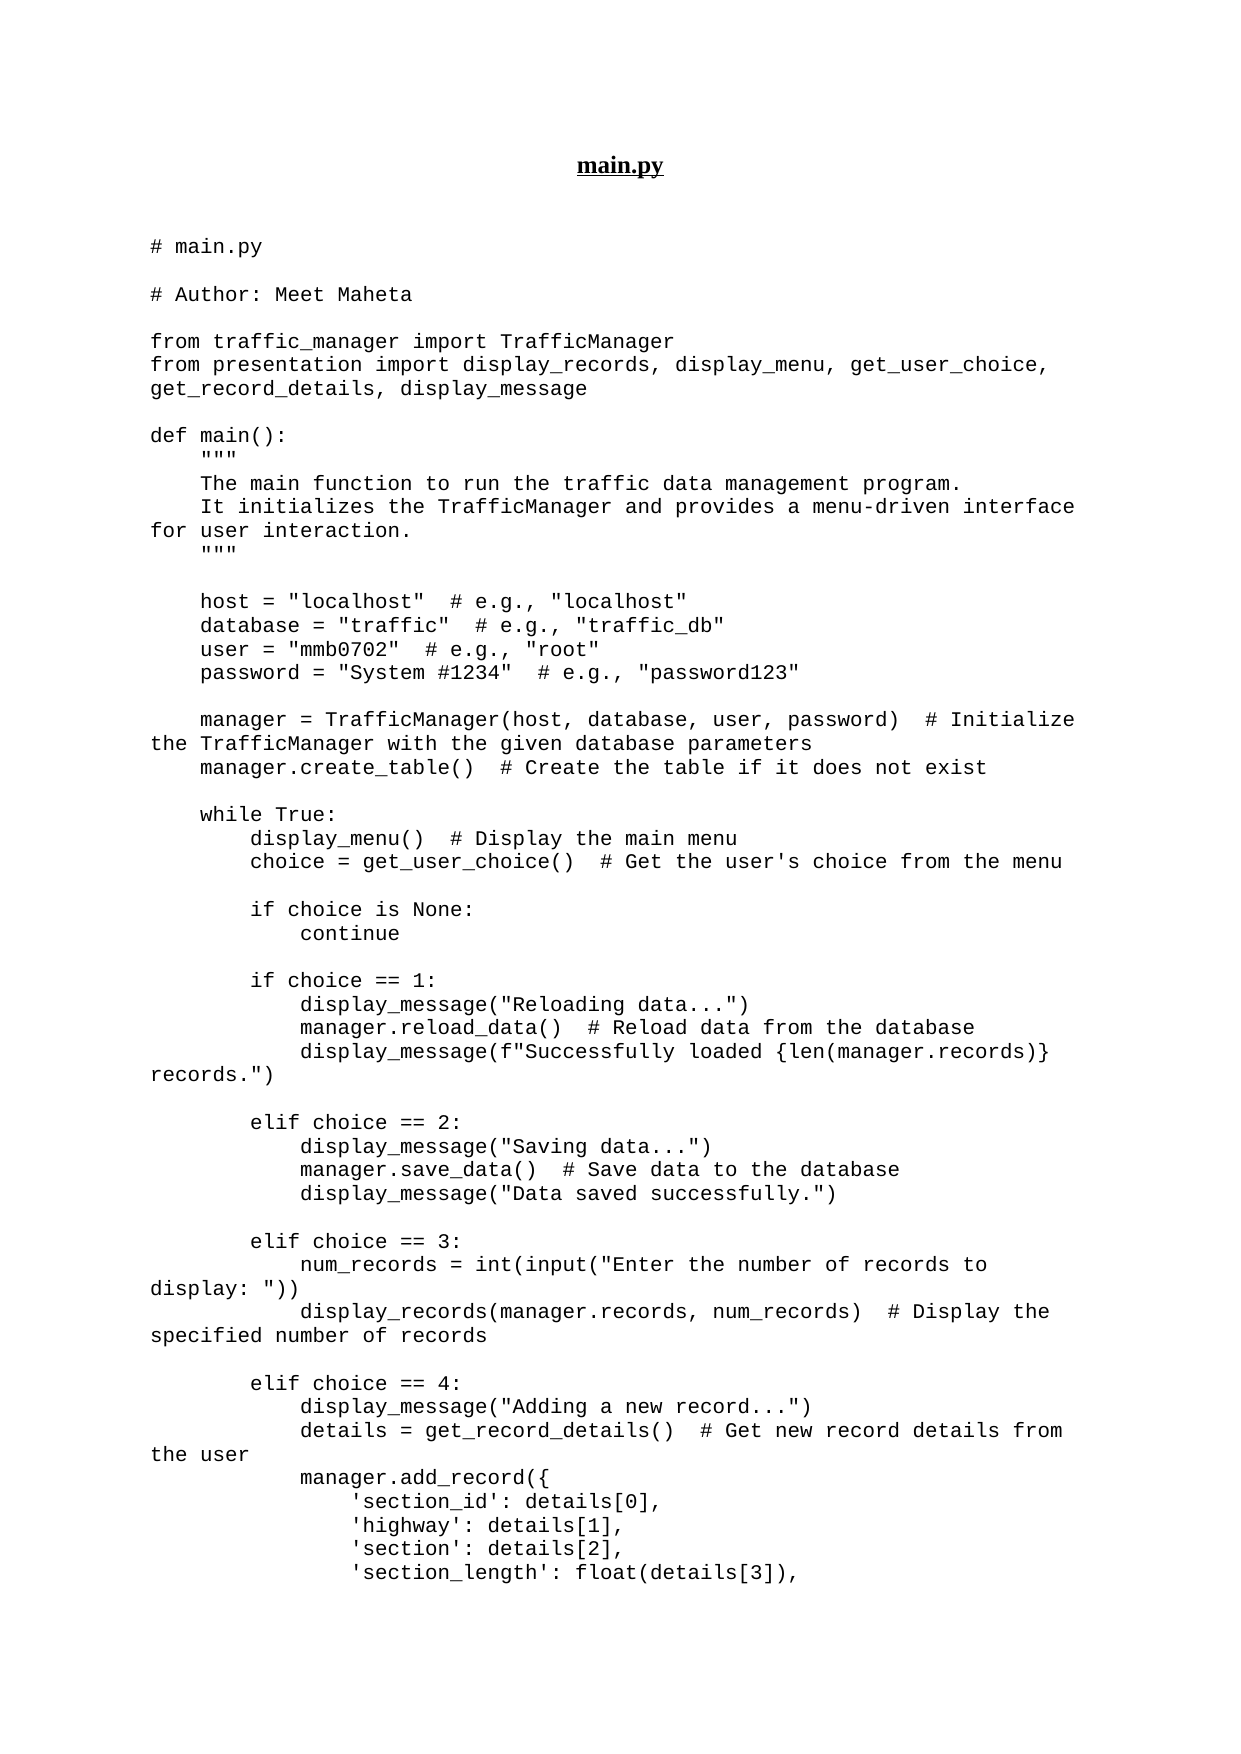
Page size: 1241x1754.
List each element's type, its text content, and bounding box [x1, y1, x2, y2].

text database = "traffic" # e.g., "traffic_db" [150, 615, 1090, 638]
text """ [150, 449, 1090, 473]
text display_message("Saving data...") [150, 1136, 1090, 1159]
text while True: [150, 804, 1090, 828]
text display_records(manager.records, num_records) # Display the specified number of records [150, 1302, 1090, 1349]
text from presentation import display_records, display_menu, get_user_choice, get_record_details, display_message [150, 354, 1090, 402]
text if choice is None: [150, 899, 1090, 923]
text display_menu() # Display the main menu [150, 828, 1090, 851]
text 'highway': details[1], [150, 1515, 1090, 1538]
text 'section_length': float(details[3]), [150, 1562, 1090, 1586]
text display_message("Adding a new record...") [150, 1396, 1090, 1420]
text manager.add_record({ [150, 1467, 1090, 1491]
text manager.reload_data() # Reload data from the database [150, 1017, 1090, 1041]
text from traffic_manager import TrafficManager [150, 331, 1090, 354]
text choice = get_user_choice() # Get the user's choice from the menu [150, 851, 1090, 875]
text manager.create_table() # Create the table if it does not exist [150, 757, 1090, 780]
text def main(): [150, 425, 1090, 449]
text password = "System #1234" # e.g., "password123" [150, 662, 1090, 686]
text num_records = int(input("Enter the number of records to display: ")) [150, 1254, 1090, 1302]
text # main.py [150, 236, 1090, 260]
text if choice == 1: [150, 970, 1090, 993]
text main.py [150, 150, 1090, 179]
text elif choice == 3: [150, 1231, 1090, 1254]
text manager = TrafficManager(host, database, user, password) # Initialize the TrafficManager with the given database parameters [150, 709, 1090, 757]
text continue [150, 923, 1090, 946]
text manager.save_data() # Save data to the database [150, 1159, 1090, 1183]
text elif choice == 4: [150, 1373, 1090, 1396]
text display_message(f"Successfully loaded {len(manager.records)} records.") [150, 1041, 1090, 1088]
text """ [150, 544, 1090, 567]
text 'section': details[2], [150, 1538, 1090, 1562]
text elif choice == 2: [150, 1112, 1090, 1136]
text display_message("Data saved successfully.") [150, 1183, 1090, 1207]
text display_message("Reloading data...") [150, 993, 1090, 1017]
text host = "localhost" # e.g., "localhost" [150, 591, 1090, 615]
text details = get_record_details() # Get new record details from the user [150, 1420, 1090, 1467]
text user = "mmb0702" # e.g., "root" [150, 638, 1090, 662]
text The main function to run the traffic data management program. [150, 473, 1090, 496]
text # Author: Meet Maheta [150, 283, 1090, 307]
text 'section_id': details[0], [150, 1491, 1090, 1515]
text It initializes the TrafficManager and provides a menu-driven interface for user interaction. [150, 496, 1090, 544]
